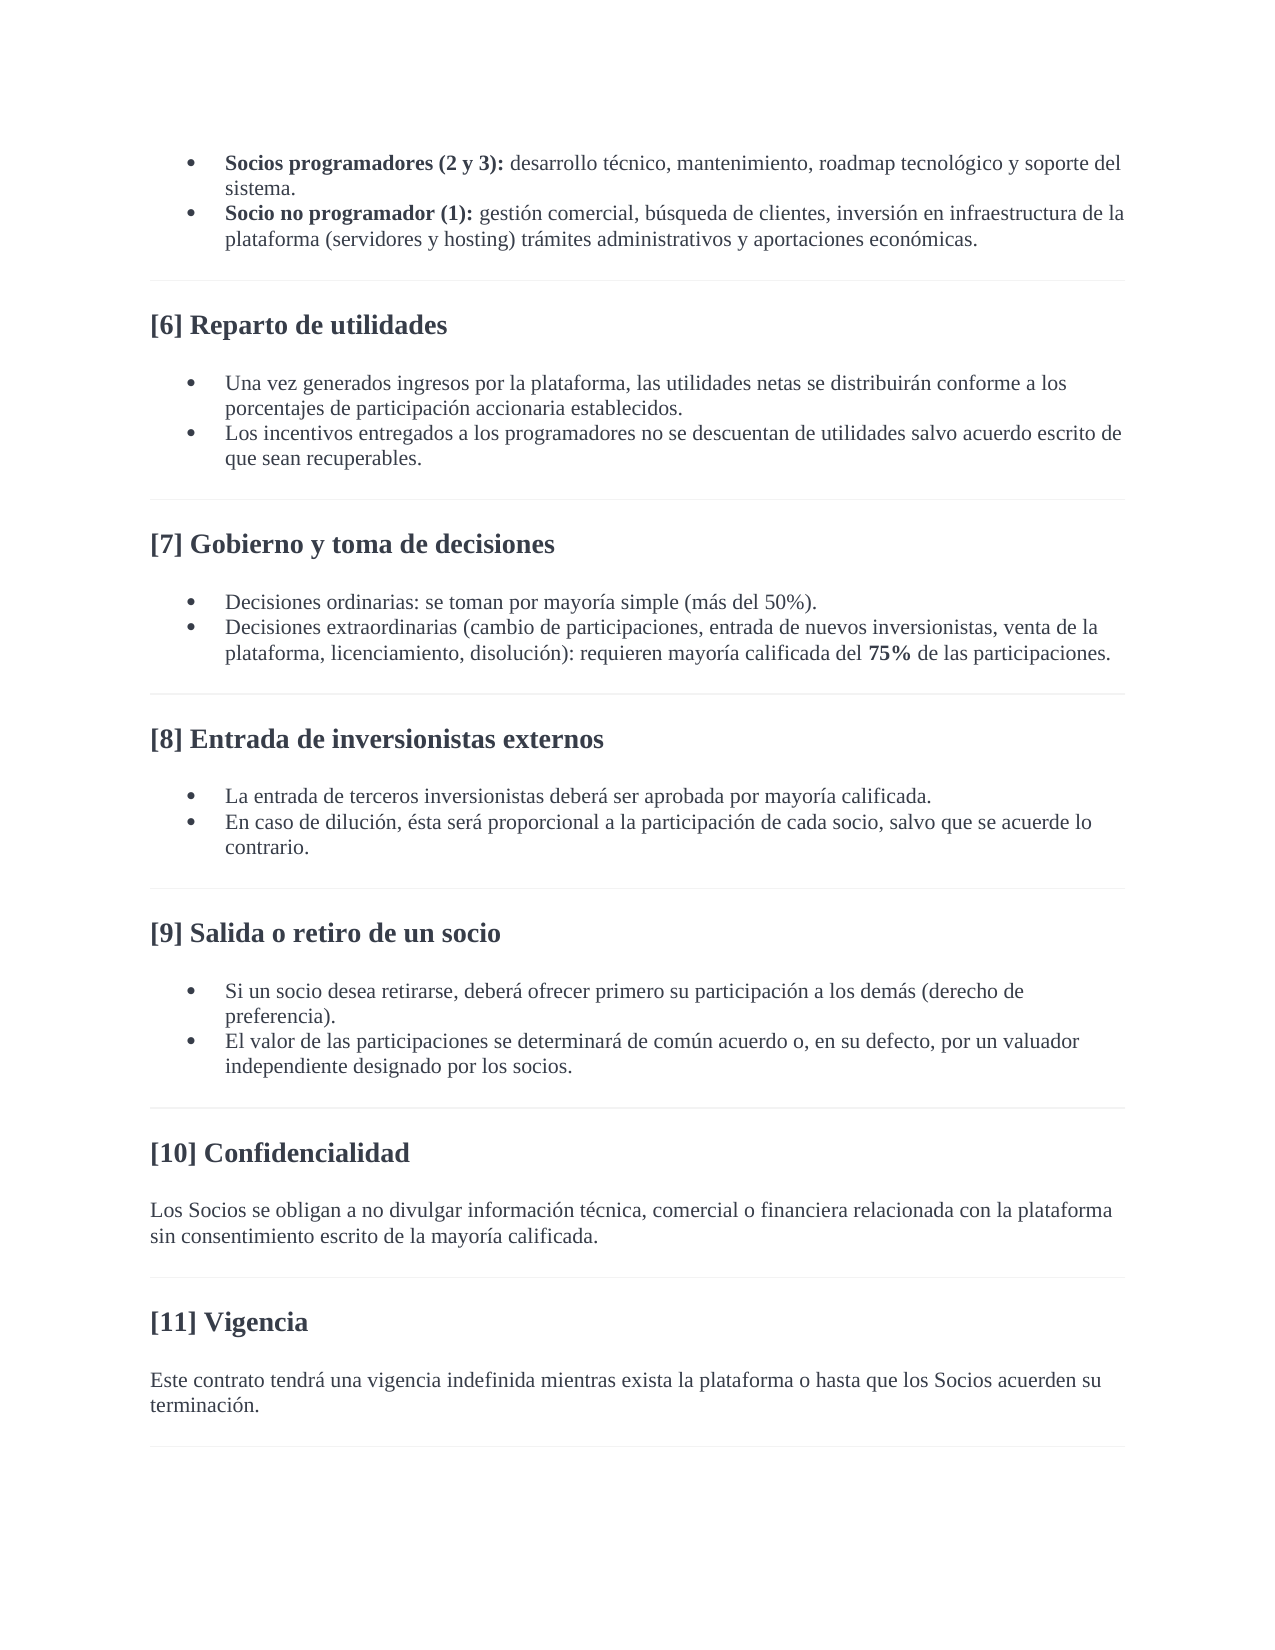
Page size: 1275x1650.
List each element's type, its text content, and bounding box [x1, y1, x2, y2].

text [7] Gobierno y toma de decisiones [150, 528, 1125, 560]
list Socios programadores (2 y 3): desarrollo técnico, mantenimiento, roadmap tecnológico y soporte del sistema. [187, 150, 1125, 200]
list Decisiones ordinarias: se toman por mayoría simple (más del 50%). [187, 589, 1125, 614]
list Los incentivos entregados a los programadores no se descuentan de utilidades salvo acuerdo escrito de que sean recuperables. [187, 420, 1125, 470]
list El valor de las participaciones se determinará de común acuerdo o, en su defecto, por un valuador independiente designado por los socios. [187, 1028, 1125, 1079]
text [8] Entrada de inversionistas externos [150, 722, 1125, 754]
list Si un socio desea retirarse, deberá ofrecer primero su participación a los demás (derecho de preferencia). [187, 978, 1125, 1028]
text Los Socios se obligan a no divulgar información técnica, comercial o financiera relacionada con la plataforma sin consentimiento escrito de la mayoría calificada. [150, 1197, 1125, 1248]
list Una vez generados ingresos por la plataforma, las utilidades netas se distribuirán conforme a los porcentajes de participación accionaria establecidos. [187, 369, 1125, 420]
text [9] Salida o retiro de un socio [150, 916, 1125, 949]
text Este contrato tendrá una vigencia indefinida mientras exista la plataforma o hasta que los Socios acuerden su terminación. [150, 1367, 1125, 1417]
text [10] Confidencialidad [150, 1136, 1125, 1168]
list En caso de dilución, ésta será proporcional a la participación de cada socio, salvo que se acuerde lo contrario. [187, 809, 1125, 859]
text [11] Vigencia [150, 1305, 1125, 1337]
list Socio no programador (1): gestión comercial, búsqueda de clientes, inversión en infraestructura de la plataforma (servidores y hosting) trámites administrativos y aportaciones económicas. [187, 200, 1125, 251]
text [6] Reparto de utilidades [150, 308, 1125, 340]
list La entrada de terceros inversionistas deberá ser aprobada por mayoría calificada. [187, 783, 1125, 809]
list Decisiones extraordinarias (cambio de participaciones, entrada de nuevos inversionistas, venta de la plataforma, licenciamiento, disolución): requieren mayoría calificada del 75% de las participaciones. [187, 614, 1125, 665]
